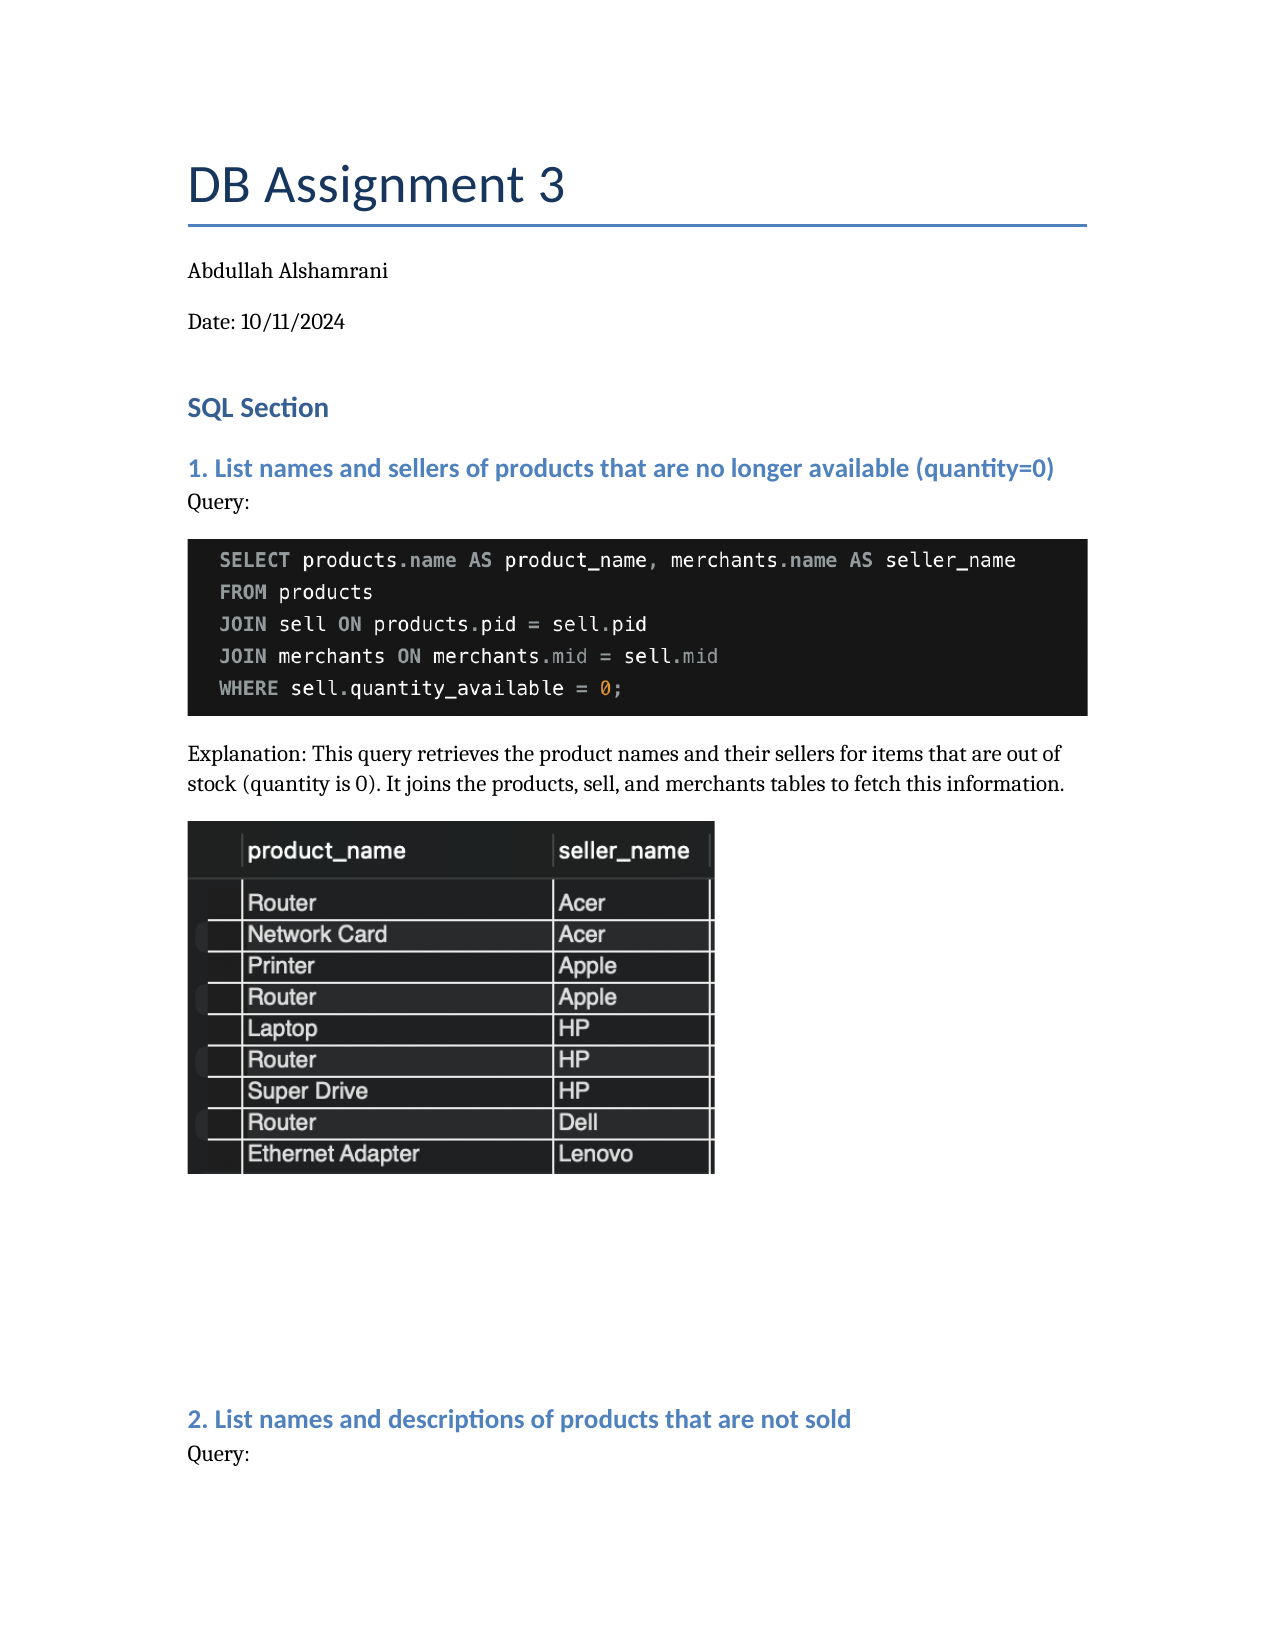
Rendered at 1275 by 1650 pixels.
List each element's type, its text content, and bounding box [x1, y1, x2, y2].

text Query: [187, 1441, 1087, 1467]
text Date: 10/11/2024 [187, 309, 1087, 335]
subtitle 2. List names and descriptions of products that are not sold [187, 1403, 1087, 1436]
picture [187, 539, 1088, 716]
text Abdullah Alshamrani [187, 258, 1087, 284]
subtitle SQL Section [187, 389, 1087, 425]
subtitle 1. List names and sellers of products that are no longer available (quantity=0) [187, 451, 1087, 484]
title DB Assignment 3 [187, 150, 1087, 227]
text Query: [187, 489, 1087, 515]
picture [187, 821, 715, 1174]
text Explanation: This query retrieves the product names and their sellers for items that are out of stock (quantity is 0). It joins the products, sell, and merchants tables to fetch this information. [187, 741, 1087, 797]
